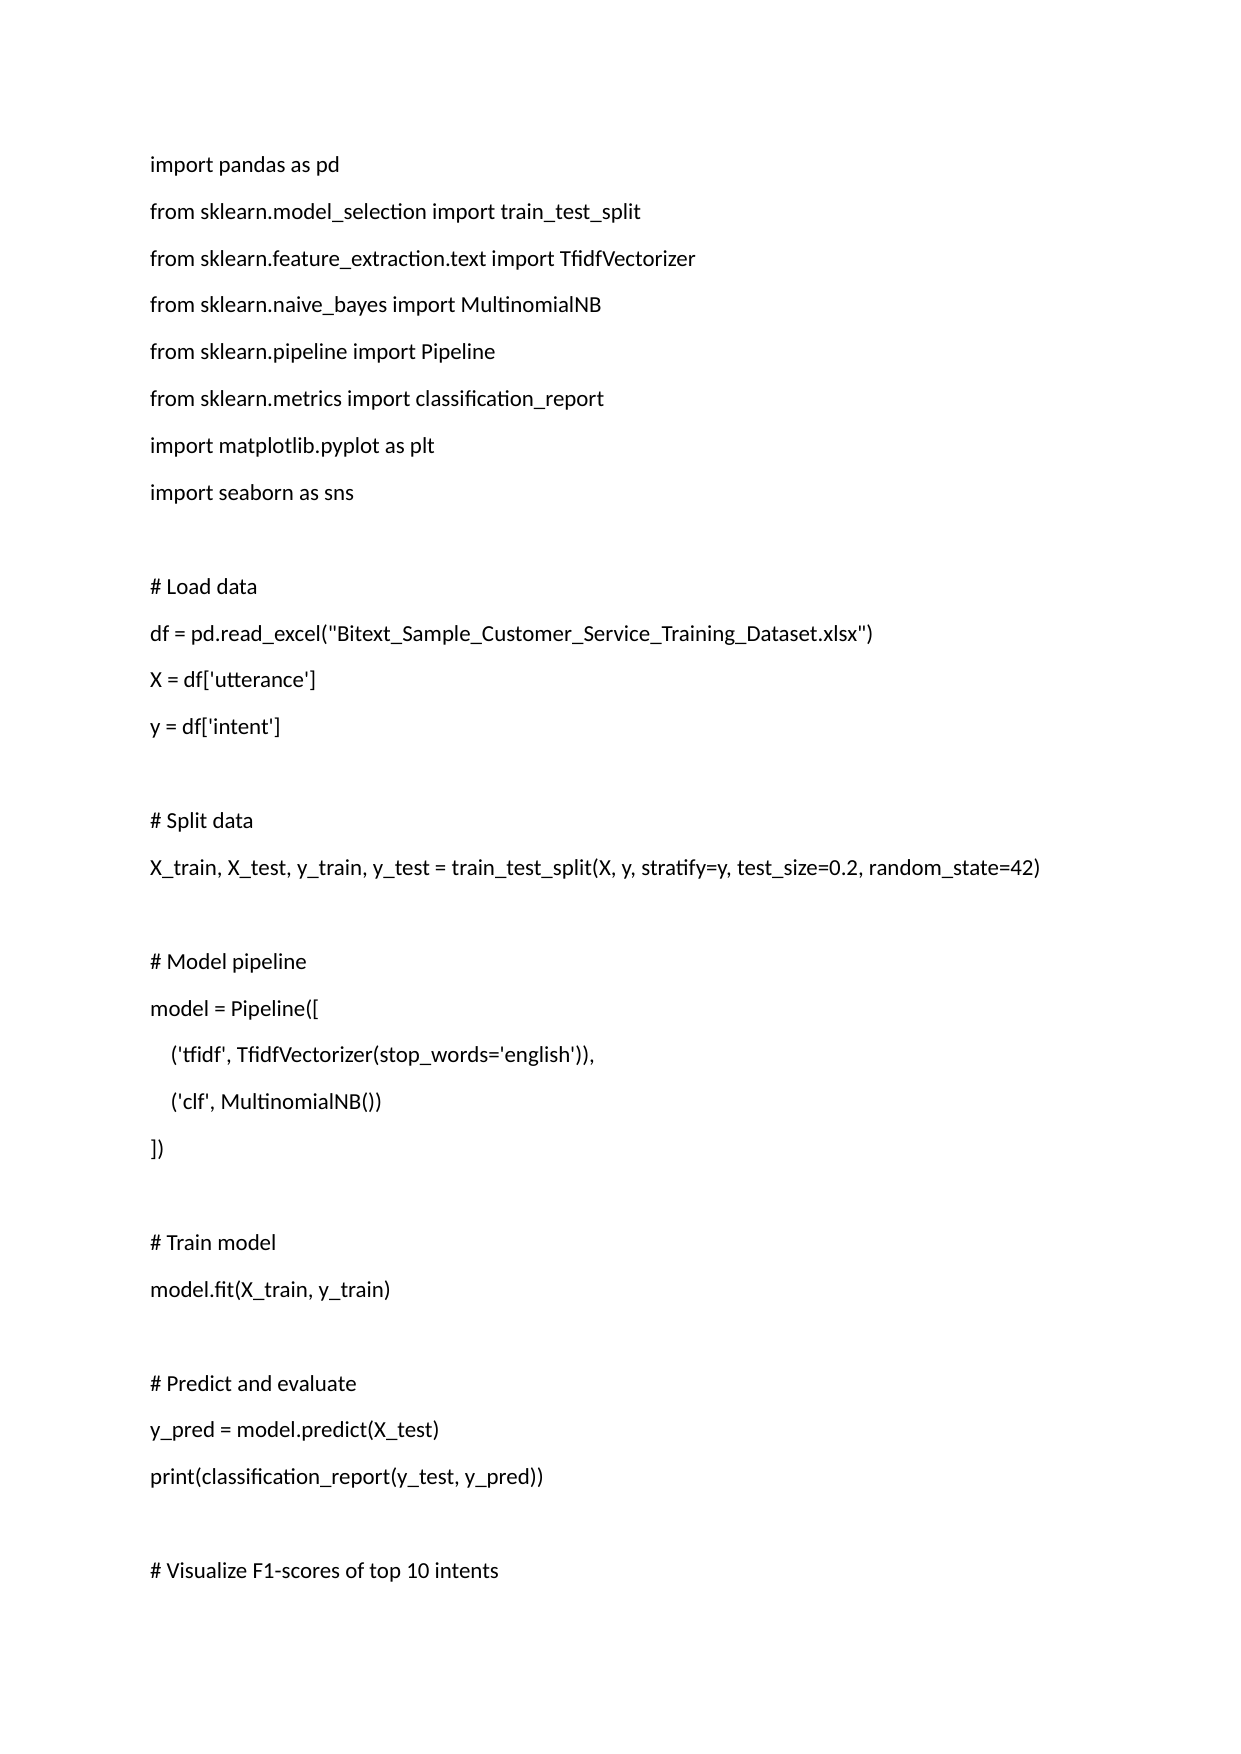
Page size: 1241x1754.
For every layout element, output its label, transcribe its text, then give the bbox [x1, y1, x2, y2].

text X_train, X_test, y_train, y_test = train_test_split(X, y, stratify=y, test_size=0.2, random_state=42) [150, 853, 1090, 881]
text # Load data [150, 572, 1090, 600]
text model.fit(X_train, y_train) [150, 1275, 1090, 1303]
text from sklearn.naive_bayes import MultinomialNB [150, 291, 1090, 319]
text ('clf', MultinomialNB()) [150, 1087, 1090, 1116]
text # Predict and evaluate [150, 1369, 1090, 1397]
text y = df['intent'] [150, 712, 1090, 741]
text ]) [150, 1134, 1090, 1162]
text print(classification_report(y_test, y_pred)) [150, 1462, 1090, 1491]
text from sklearn.metrics import classification_report [150, 384, 1090, 412]
text # Split data [150, 806, 1090, 834]
text y_pred = model.predict(X_test) [150, 1416, 1090, 1444]
text # Visualize F1-scores of top 10 intents [150, 1556, 1090, 1584]
text from sklearn.model_selection import train_test_split [150, 197, 1090, 225]
text # Model pipeline [150, 947, 1090, 975]
text ('tfidf', TfidfVectorizer(stop_words='english')), [150, 1041, 1090, 1069]
text import matplotlib.pyplot as plt [150, 431, 1090, 459]
text model = Pipeline([ [150, 994, 1090, 1022]
text from sklearn.feature_extraction.text import TfidfVectorizer [150, 244, 1090, 272]
text import seaborn as sns [150, 478, 1090, 506]
text # Train model [150, 1228, 1090, 1256]
text from sklearn.pipeline import Pipeline [150, 337, 1090, 366]
text df = pd.read_excel("Bitext_Sample_Customer_Service_Training_Dataset.xlsx") [150, 619, 1090, 647]
text X = df['utterance'] [150, 666, 1090, 694]
text import pandas as pd [150, 150, 1090, 178]
